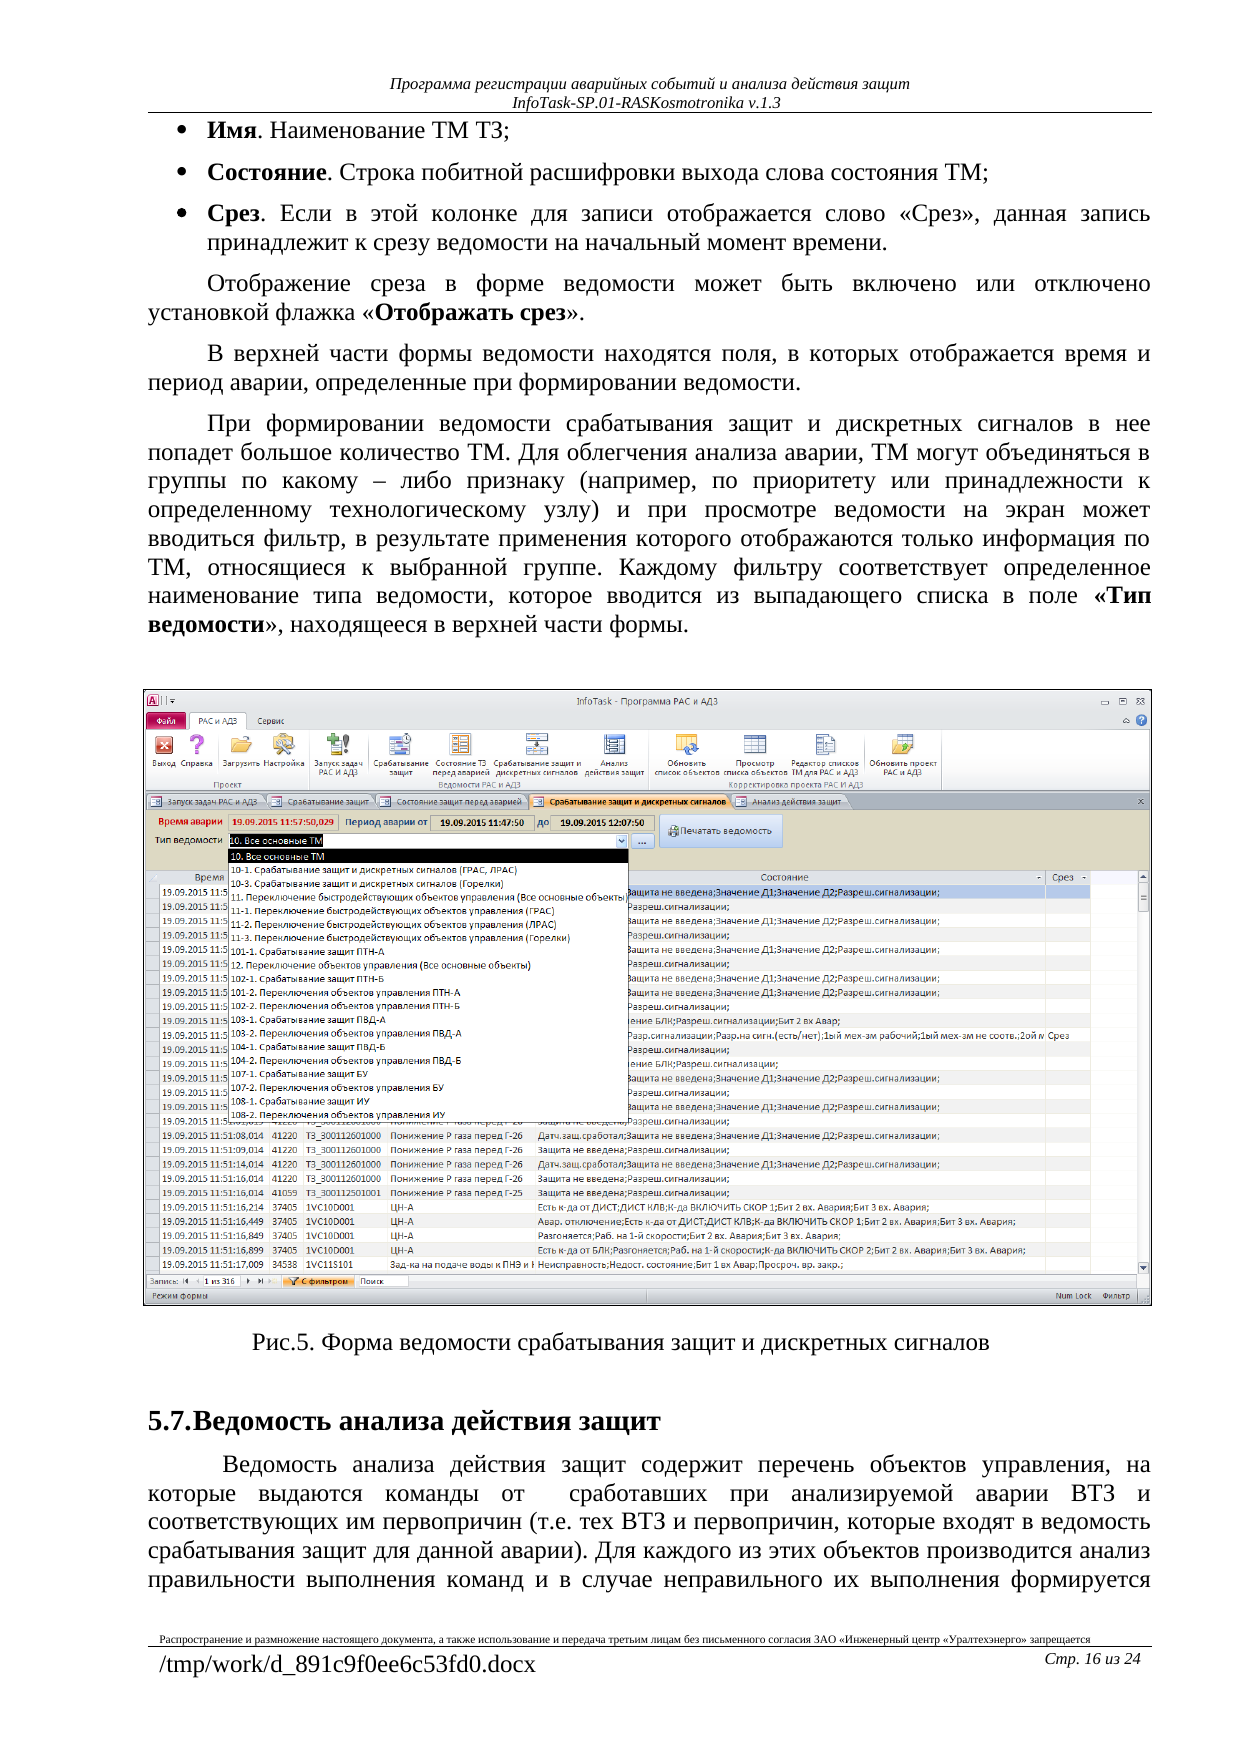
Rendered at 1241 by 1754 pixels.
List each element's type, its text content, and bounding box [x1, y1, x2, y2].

text В верхней части формы ведомости находятся поля, в которых отображается время и период аварии, определенные при формировании ведомости. [148, 338, 1152, 396]
text Отображение среза в форме ведомости может быть включено или отключено установкой флажка «Отображать срез». [148, 268, 1152, 326]
text Ведомость анализа действия защит [148, 1403, 1152, 1436]
list При формировании ведомости срабатывания защит и дискретных сигналов в нее попадет большое количество ТМ. Для облегчения анализа аварии, ТМ могут объединяться в группы по какому – либо признаку (например, по приоритету или принадлежности к определенному технологическому узлу) и при просмотре ведомости на экран может вводиться фильтр, в результате применения которого отображаются только информация по ТМ, относящиеся к выбранной группе. Каждому фильтру соответствует определенное наименование типа ведомости, которое вводится из выпадающего списка в поле «Тип ведомости», находящееся в верхней части формы. [148, 408, 1152, 638]
text Состояние. Строка побитной расшифровки выхода слова состояния ТМ; [177, 157, 1152, 186]
picture [144, 690, 1151, 1305]
text Имя. Наименование ТМ ТЗ; [177, 116, 1152, 144]
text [148, 1449, 1152, 1593]
text Срез. Если в этой колонке для записи отображается слово «Срез», данная запись принадлежит к срезу ведомости на начальный момент времени. [177, 198, 1152, 256]
